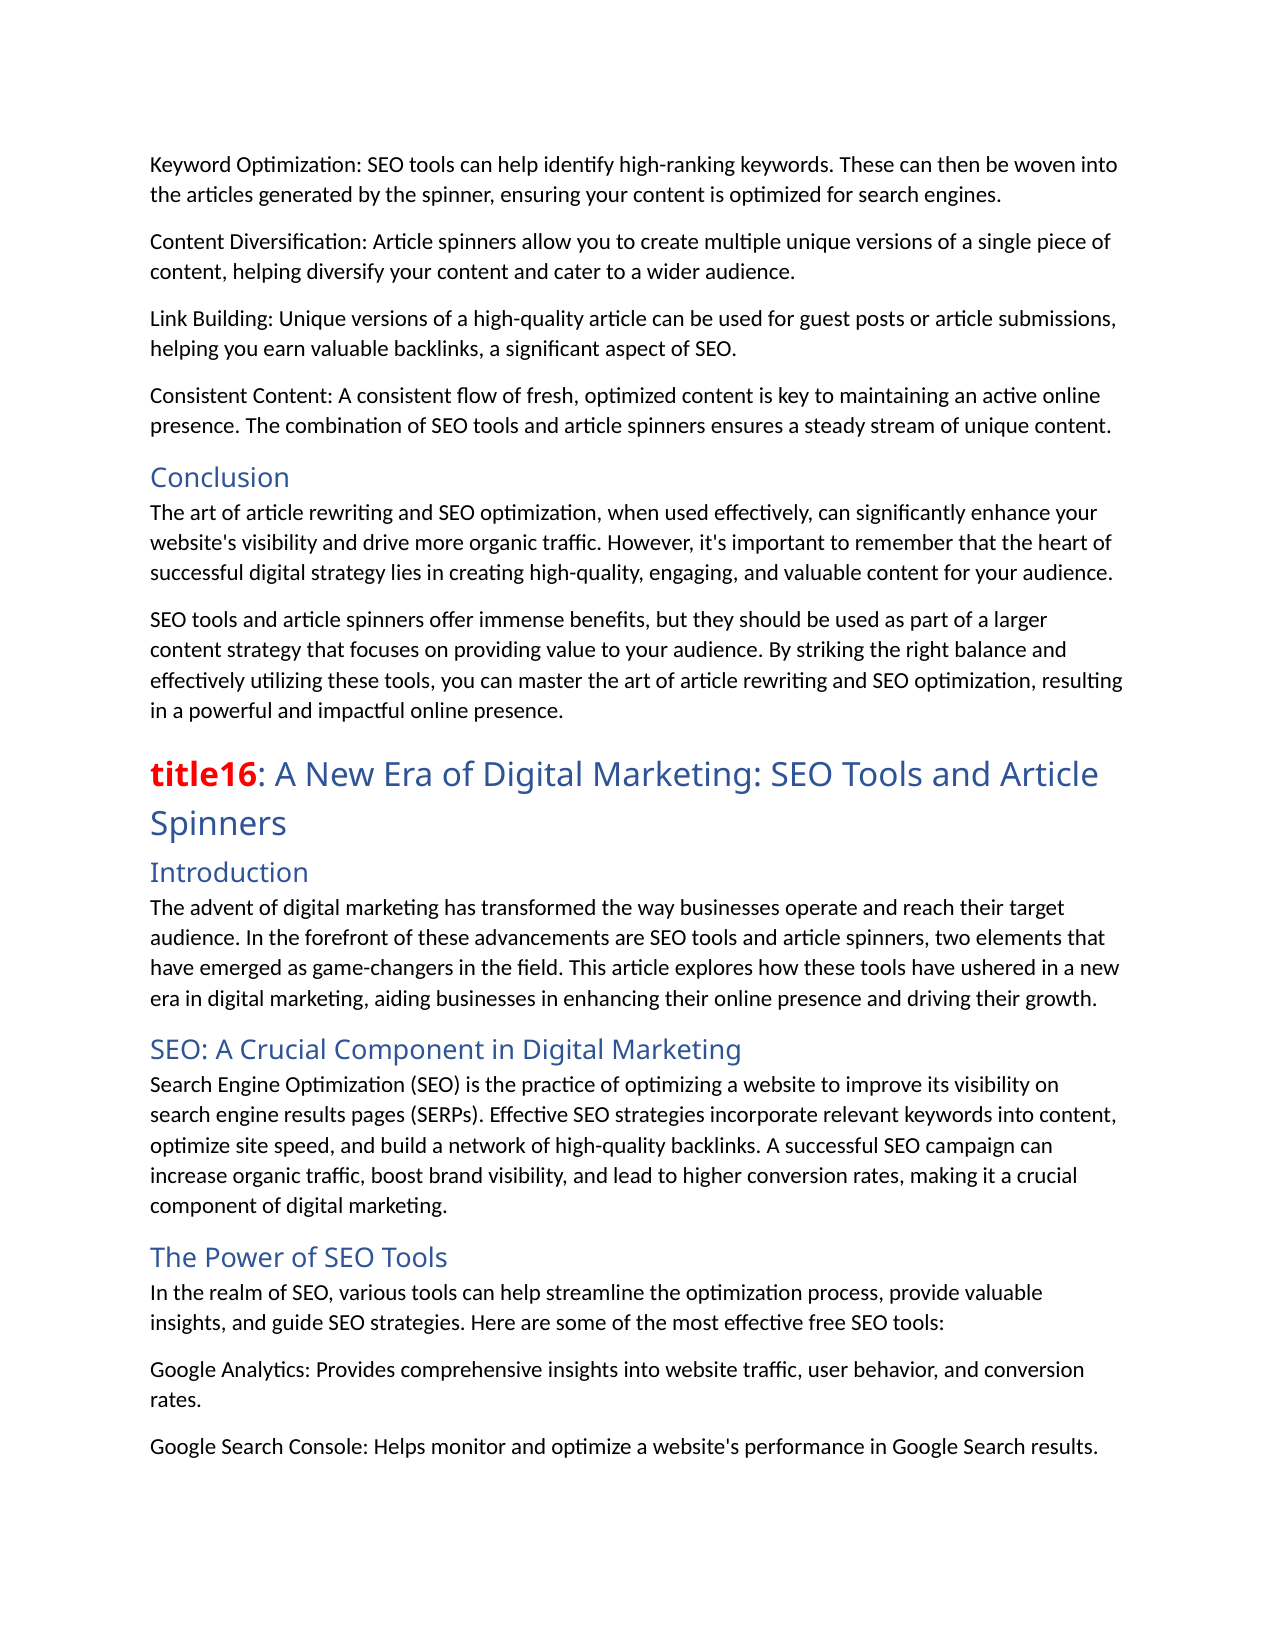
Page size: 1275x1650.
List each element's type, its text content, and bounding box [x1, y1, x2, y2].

text Consistent Content: A consistent flow of fresh, optimized content is key to maintaining an active online presence. The combination of SEO tools and article spinners ensures a steady stream of unique content. [150, 381, 1125, 439]
text The art of article rewriting and SEO optimization, when used effectively, can significantly enhance your website's visibility and drive more organic traffic. However, it's important to remember that the heart of successful digital strategy lies in creating high-quality, engaging, and valuable content for your audience. [150, 498, 1125, 587]
subtitle SEO: A Crucial Component in Digital Marketing [150, 1031, 1125, 1067]
subtitle Conclusion [150, 458, 1125, 495]
text SEO tools and article spinners offer immense benefits, but they should be used as part of a larger content strategy that focuses on providing value to your audience. By striking the right balance and effectively utilizing these tools, you can master the art of article rewriting and SEO optimization, resulting in a powerful and impactful online presence. [150, 605, 1125, 724]
subtitle The Power of SEO Tools [150, 1238, 1125, 1275]
subtitle Introduction [150, 853, 1125, 890]
text Link Building: Unique versions of a high-quality article can be used for guest posts or article submissions, helping you earn valuable backlinks, a significant aspect of SEO. [150, 304, 1125, 362]
text Google Search Console: Helps monitor and optimize a website's performance in Google Search results. [150, 1432, 1125, 1460]
text In the realm of SEO, various tools can help streamline the optimization process, provide valuable insights, and guide SEO strategies. Here are some of the most effective free SEO tools: [150, 1278, 1125, 1336]
text Content Diversification: Article spinners allow you to create multiple unique versions of a single piece of content, helping diversify your content and cater to a wider audience. [150, 227, 1125, 285]
subtitle title16: A New Era of Digital Marketing: SEO Tools and Article Spinners [150, 751, 1125, 846]
text Search Engine Optimization (SEO) is the practice of optimizing a website to improve its visibility on search engine results pages (SERPs). Effective SEO strategies incorporate relevant keywords into content, optimize site speed, and build a network of high-quality backlinks. A successful SEO campaign can increase organic traffic, boost brand visibility, and lead to higher conversion rates, making it a crucial component of digital marketing. [150, 1070, 1125, 1219]
text The advent of digital marketing has transformed the way businesses operate and reach their target audience. In the forefront of these advancements are SEO tools and article spinners, two elements that have emerged as game-changers in the field. This article explores how these tools have ushered in a new era in digital marketing, aiding businesses in enhancing their online presence and driving their growth. [150, 893, 1125, 1012]
text Google Analytics: Provides comprehensive insights into website traffic, user behavior, and conversion rates. [150, 1355, 1125, 1413]
text Keyword Optimization: SEO tools can help identify high-ranking keywords. These can then be woven into the articles generated by the spinner, ensuring your content is optimized for search engines. [150, 150, 1125, 208]
